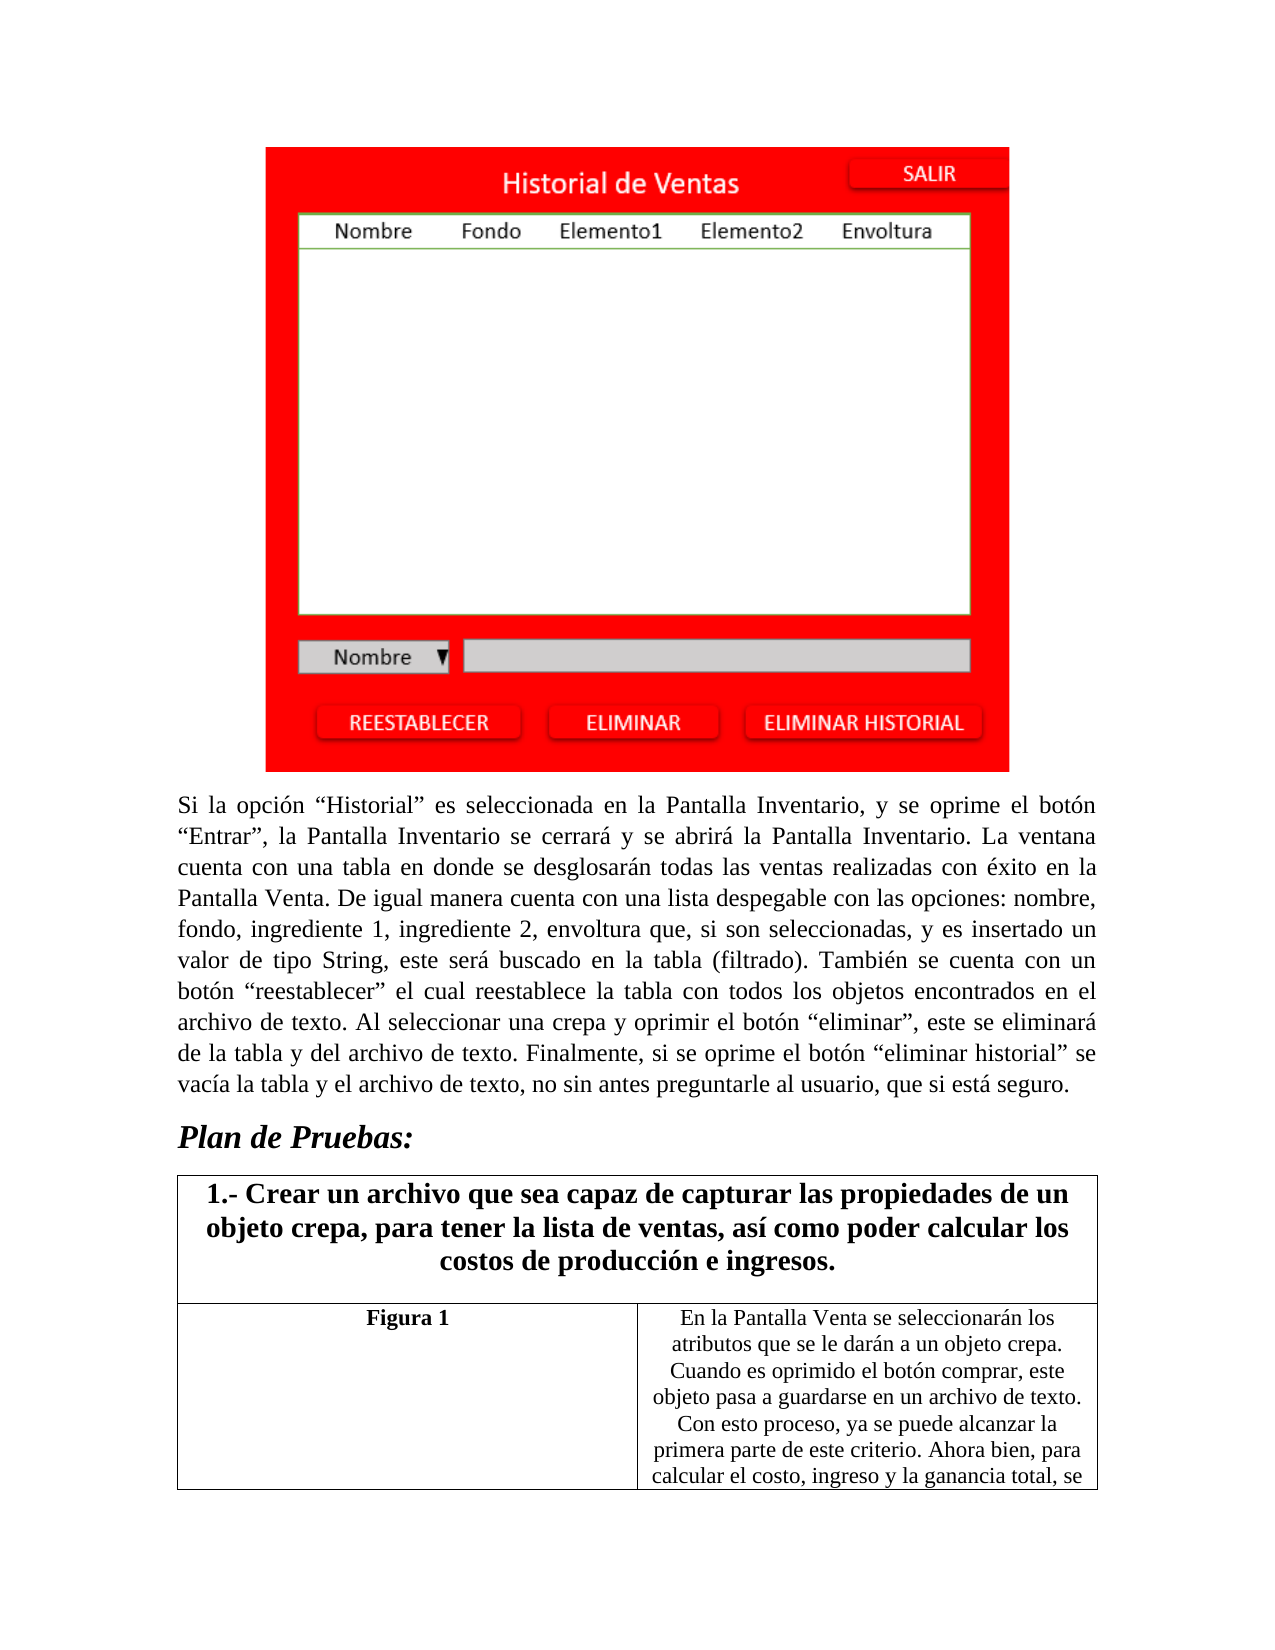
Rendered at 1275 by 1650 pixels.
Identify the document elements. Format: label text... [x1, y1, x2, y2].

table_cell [178, 1304, 637, 1489]
picture [265, 147, 1010, 772]
text Si la opción “Historial” es seleccionada en la Pantalla Inventario, y se oprime el botón “Entrar”, la Pantalla Inventario se cerrará y se abrirá la Pantalla Inventario. La ventana cuenta con una tabla en donde se desglosarán todas las ventas realizadas con éxito en la Pantalla Venta. De igual manera cuenta con una lista despegable con las opciones: nombre, fondo, ingrediente 1, ingrediente 2, envoltura que, si son seleccionadas, y es insertado un valor de tipo String, este será buscado en la tabla (filtrado). También se cuenta con un botón “reestablecer” el cual reestablece la tabla con todos los objetos encontrados en el archivo de texto. Al seleccionar una crepa y oprimir el botón “eliminar”, este se eliminará de la tabla y del archivo de texto. Finalmente, si se oprime el botón “eliminar historial” se vacía la tabla y el archivo de texto, no sin antes preguntarle al usuario, que si está seguro. [177, 790, 1098, 1098]
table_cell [638, 1304, 1097, 1489]
table_header 1.- Crear un archivo que sea capaz de capturar las propiedades de un objeto crepa, para tener la lista de ventas, así como poder calcular los costos de producción e ingresos. [178, 1176, 1097, 1303]
text Plan de Pruebas: [177, 1117, 1098, 1155]
